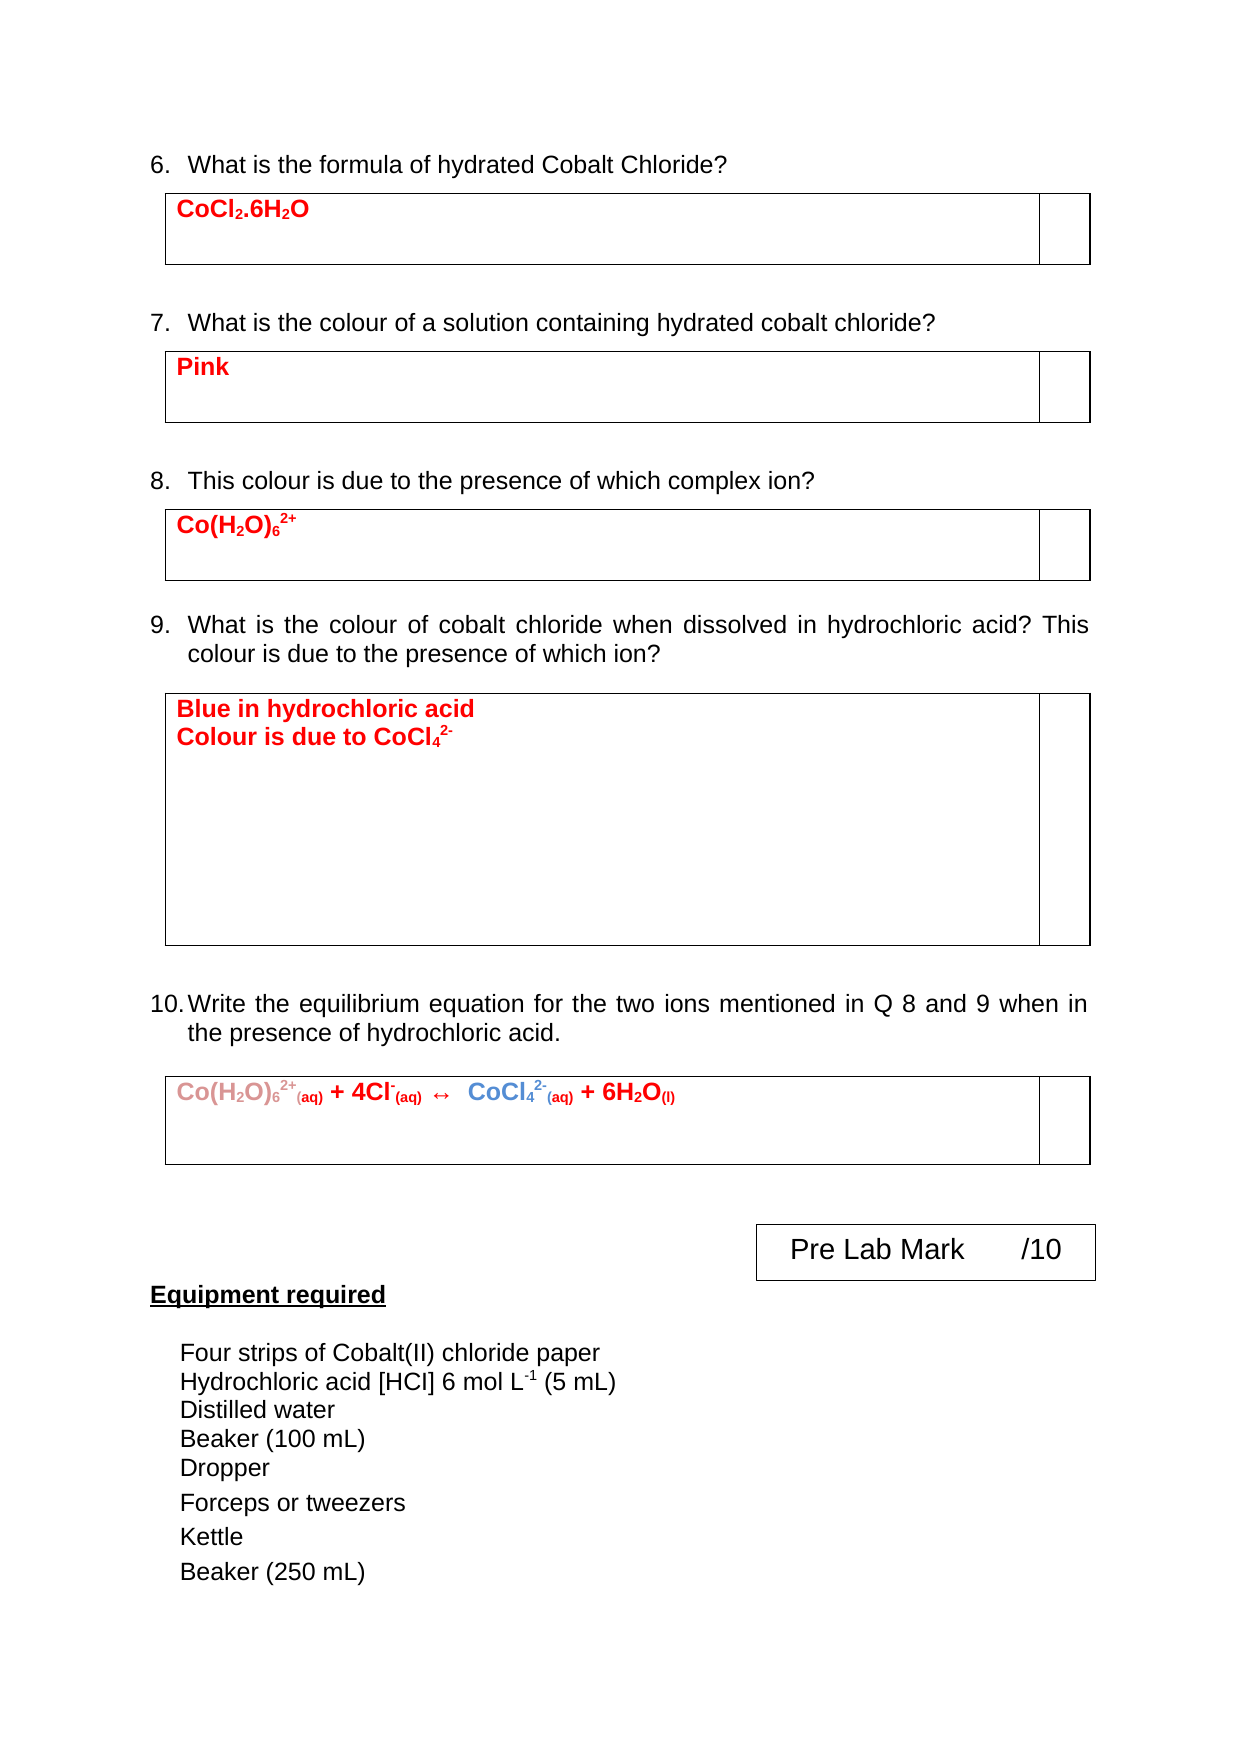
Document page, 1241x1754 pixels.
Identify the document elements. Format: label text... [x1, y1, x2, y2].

text Beaker (250 mL) [179, 1557, 1090, 1585]
table_header Co(H2O)62+ [166, 510, 1039, 580]
table_header [1040, 352, 1089, 422]
text Beaker (100 mL) [179, 1424, 1090, 1453]
list What is the colour of cobalt chloride when dissolved in hydrochloric acid? This colour is due to the presence of which ion? [150, 610, 1090, 667]
text Equipment required [150, 1280, 1090, 1309]
table_header Pink [166, 352, 1039, 422]
table_header [1040, 194, 1089, 264]
text Four strips of Cobalt(II) chloride paper [179, 1338, 1090, 1367]
list This colour is due to the presence of which complex ion? [150, 466, 1090, 495]
text Kettle [179, 1522, 1090, 1551]
list Write the equilibrium equation for the two ions mentioned in Q 8 and 9 when in the presence of hydrochloric acid. [150, 989, 1090, 1047]
table_header [1040, 694, 1089, 945]
table_header Blue in hydrochloric acid Colour is due to CoCl42- [166, 694, 1039, 945]
table_header CoCl2.6H2O [166, 194, 1039, 264]
text Hydrochloric acid [HCI] 6 mol L-1 (5 mL) [179, 1367, 1090, 1395]
table_header [1040, 1077, 1089, 1164]
list What is the formula of hydrated Cobalt Chloride? [150, 150, 1090, 179]
table_header [1040, 510, 1089, 580]
text Forceps or tweezers [179, 1487, 1090, 1516]
list What is the colour of a solution containing hydrated cobalt chloride? [150, 308, 1090, 337]
table_header Co(H2O)62+(aq) + 4Cl-(aq) ↔ CoCl42-(aq) + 6H2O(l) [166, 1077, 1039, 1164]
text Dropper [179, 1453, 1090, 1482]
text Distilled water [179, 1395, 898, 1424]
